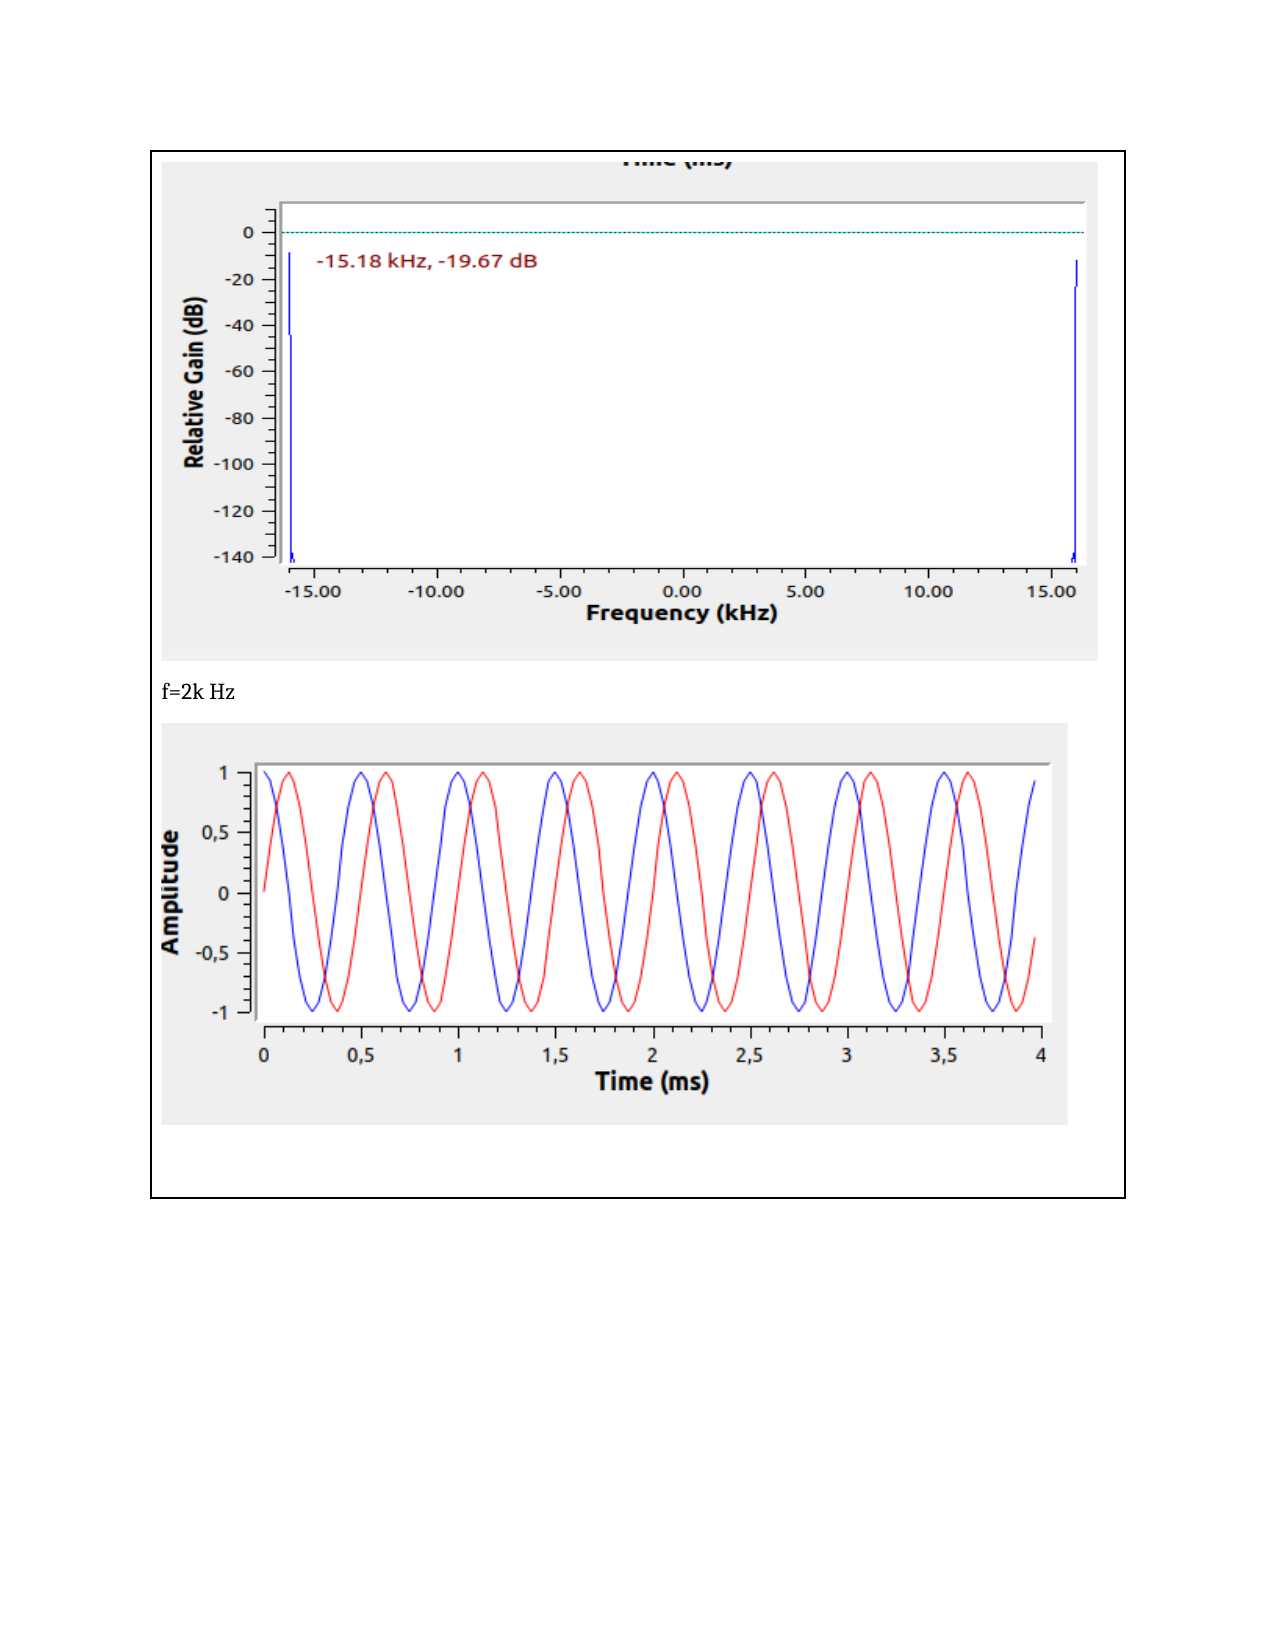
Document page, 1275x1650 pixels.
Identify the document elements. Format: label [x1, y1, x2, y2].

picture [161, 162, 1098, 661]
table_cell [152, 152, 1124, 1197]
picture [161, 723, 1068, 1125]
